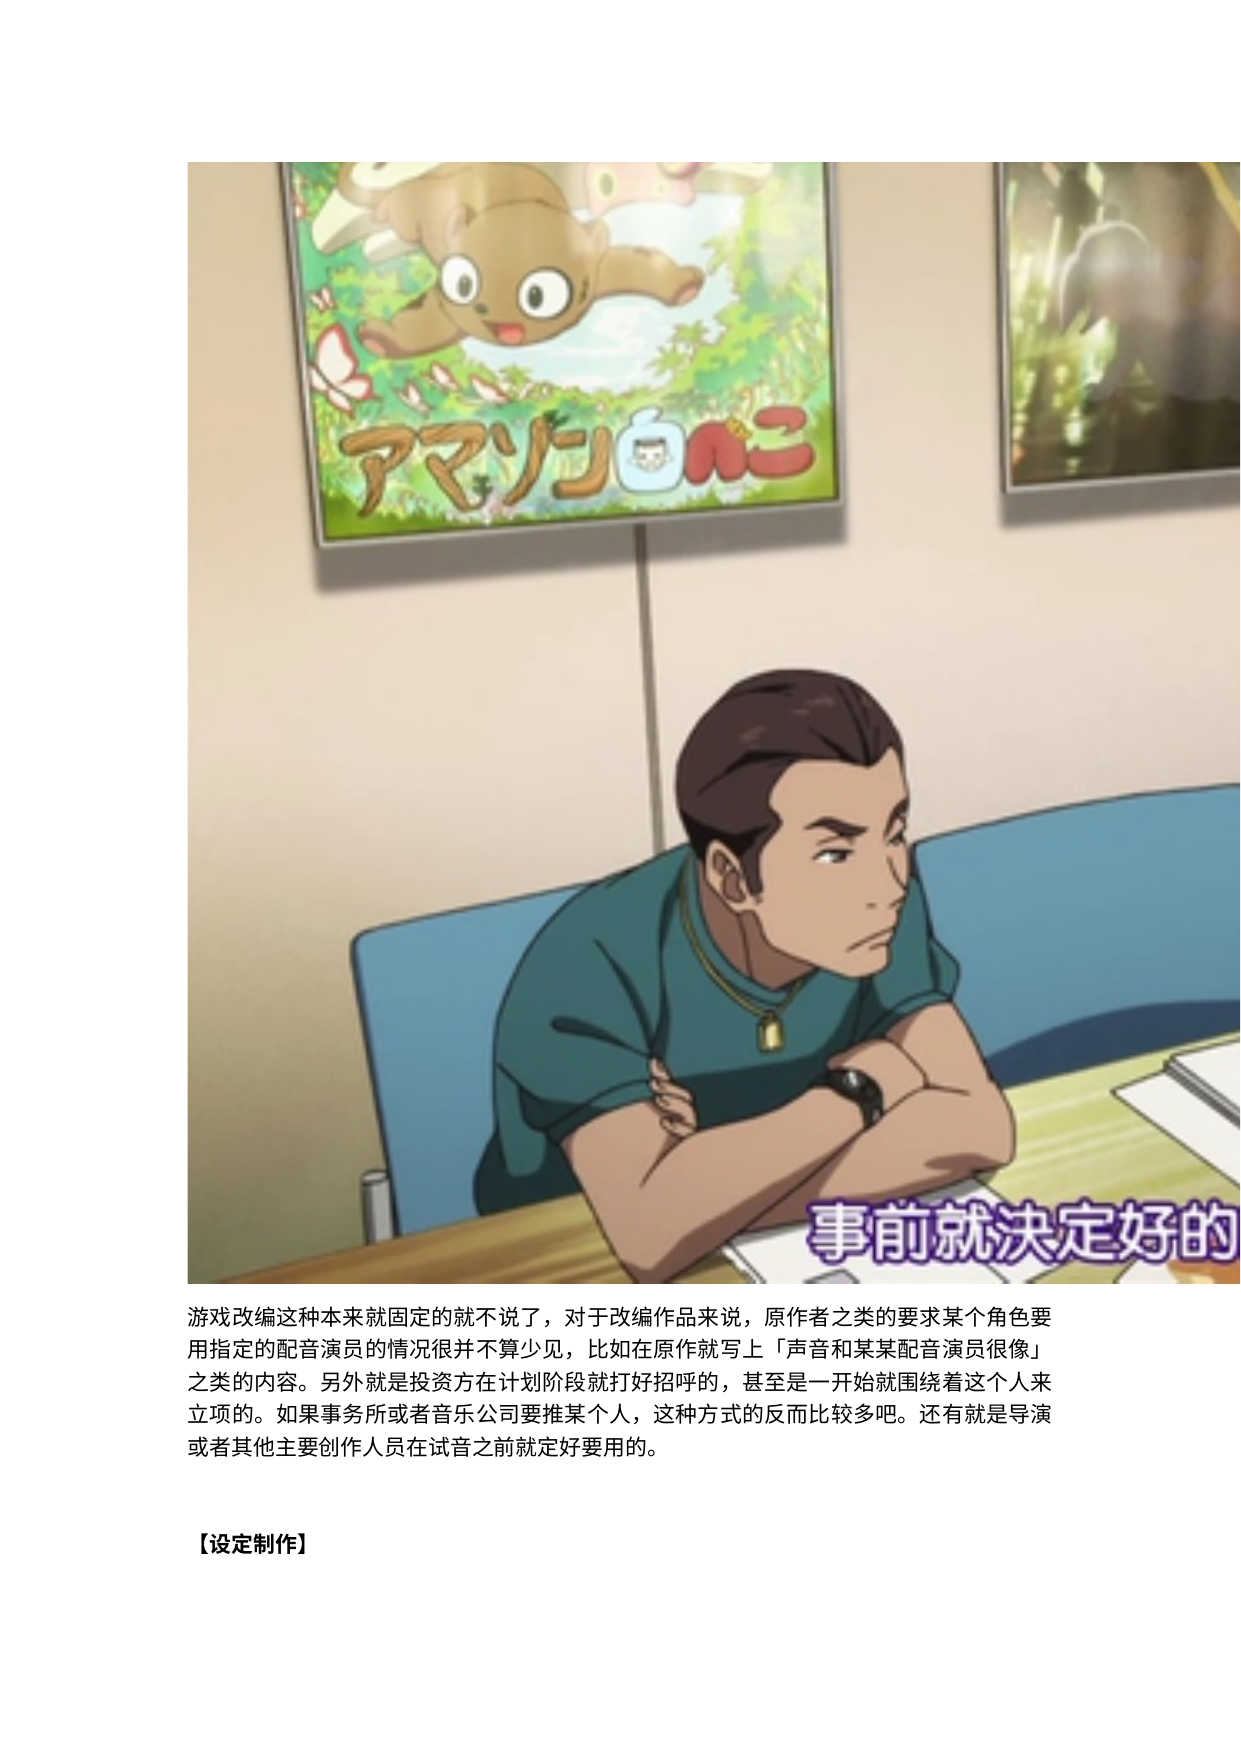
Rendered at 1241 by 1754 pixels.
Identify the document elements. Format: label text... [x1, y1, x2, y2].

picture [187, 162, 1241, 1284]
